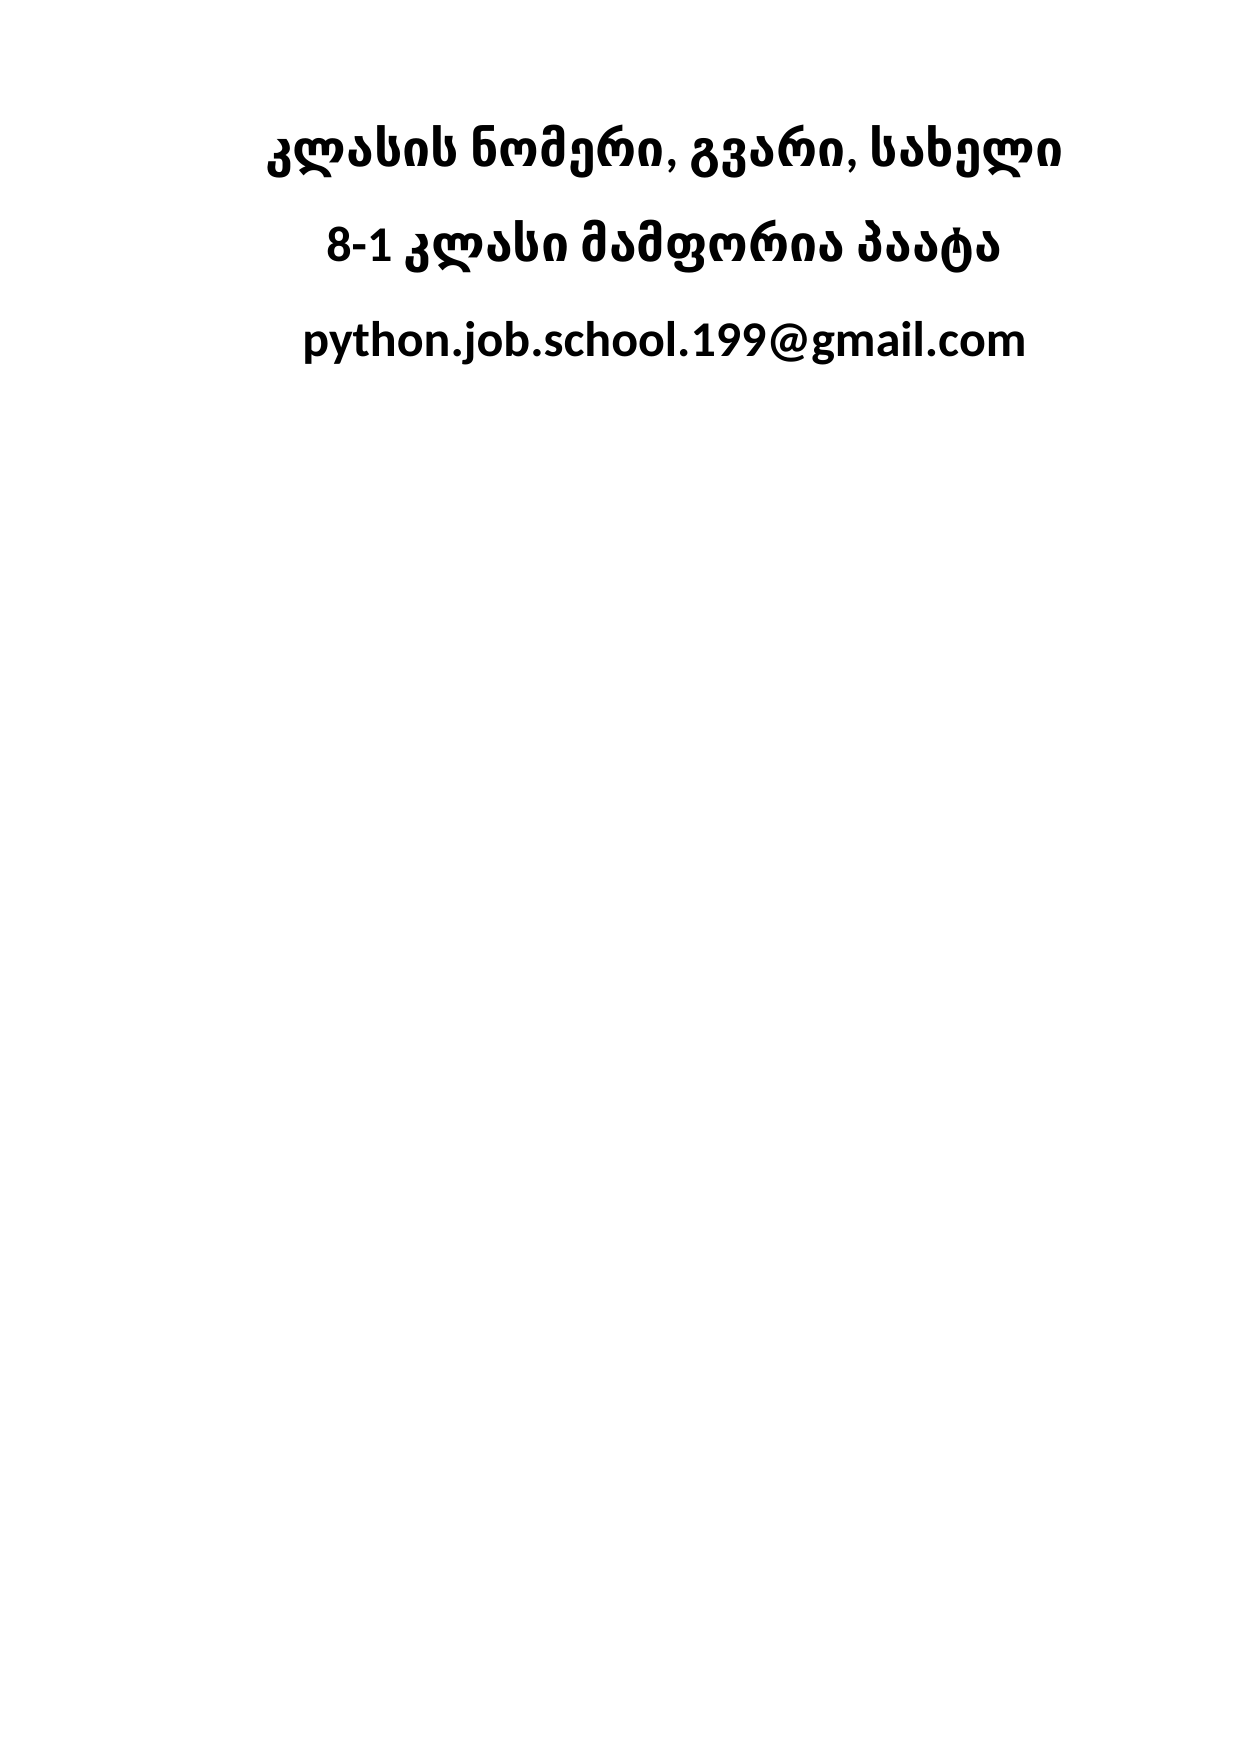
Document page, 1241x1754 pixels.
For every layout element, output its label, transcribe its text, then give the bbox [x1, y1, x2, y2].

text კლასის ნომერი, გვარი, სახელი [177, 118, 1152, 179]
text python.job.school.199@gmail.com [177, 308, 1152, 369]
text 8-1 კლასი მამფორია პაატა [177, 213, 1152, 274]
